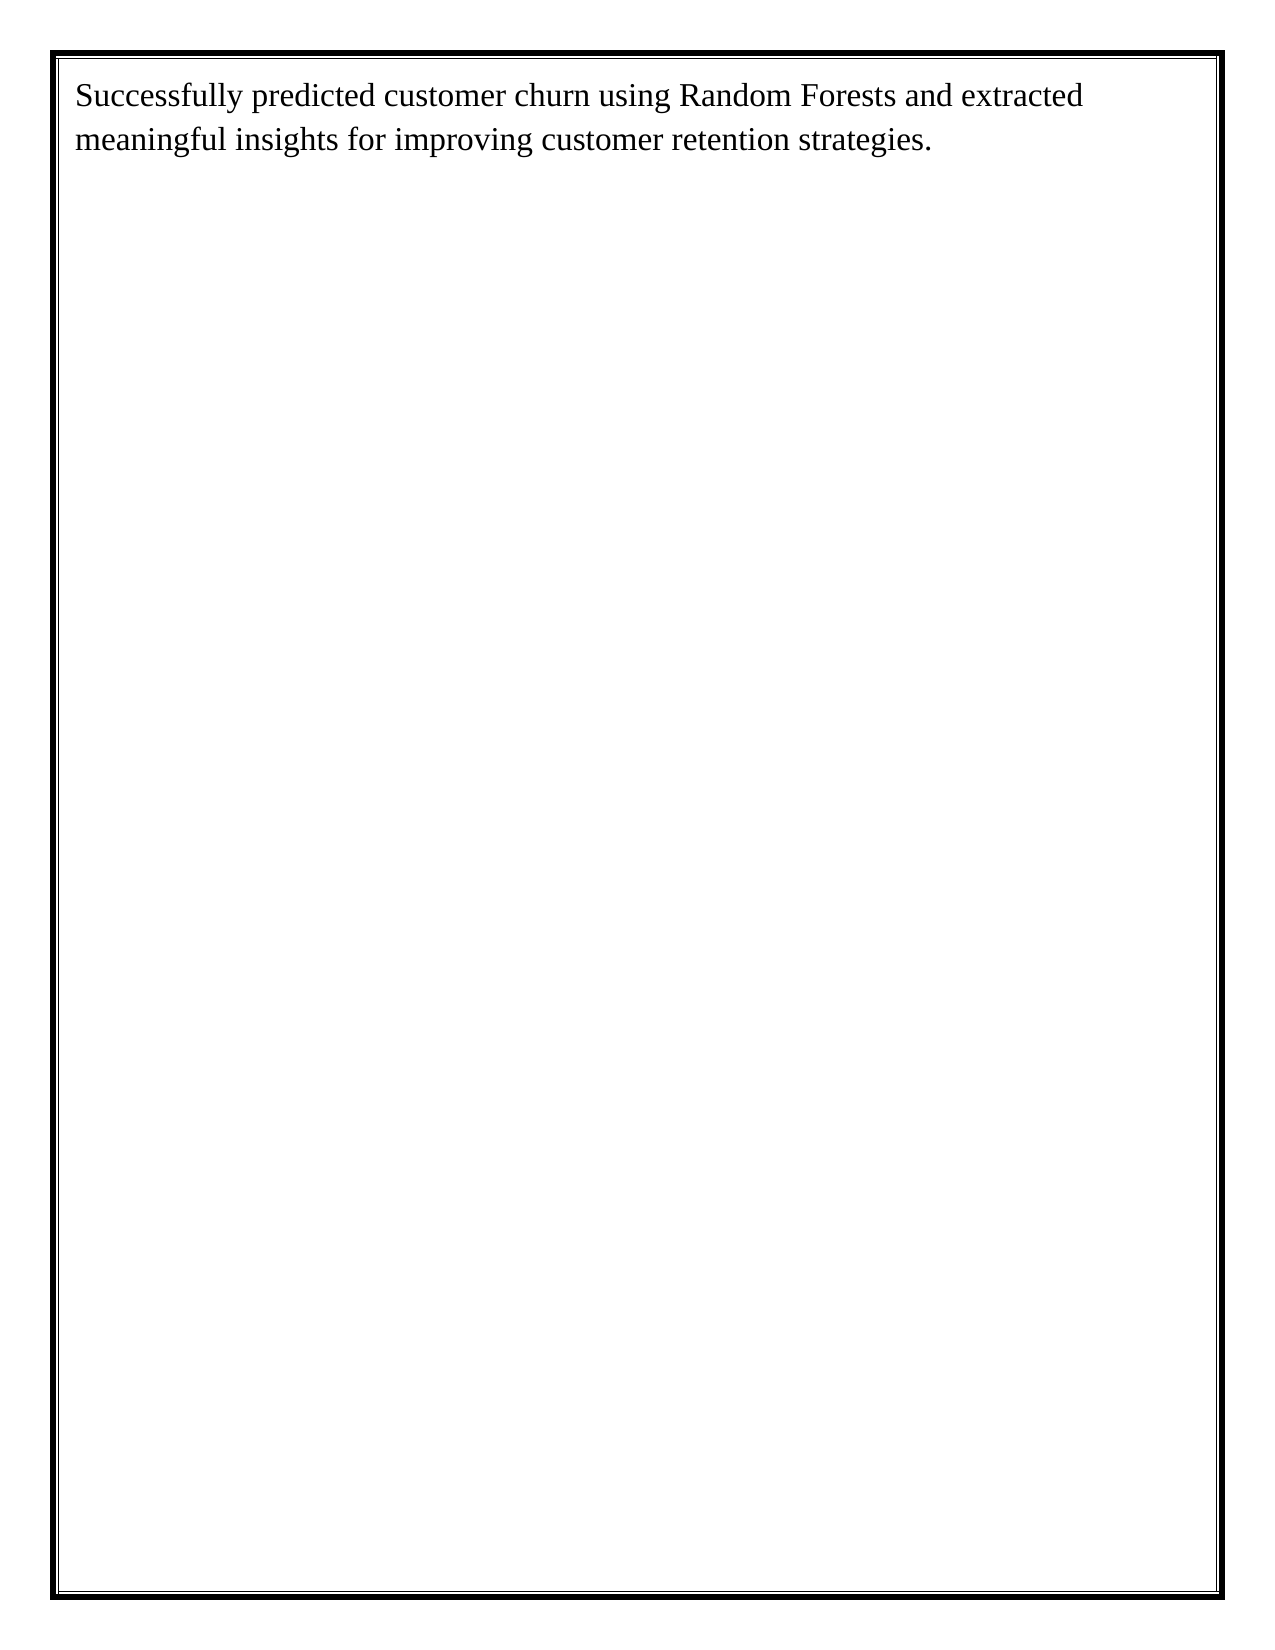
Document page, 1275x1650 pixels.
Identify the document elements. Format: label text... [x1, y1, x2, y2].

text Successfully predicted customer churn using Random Forests and extracted meaningful insights for improving customer retention strategies. [75, 75, 1200, 157]
